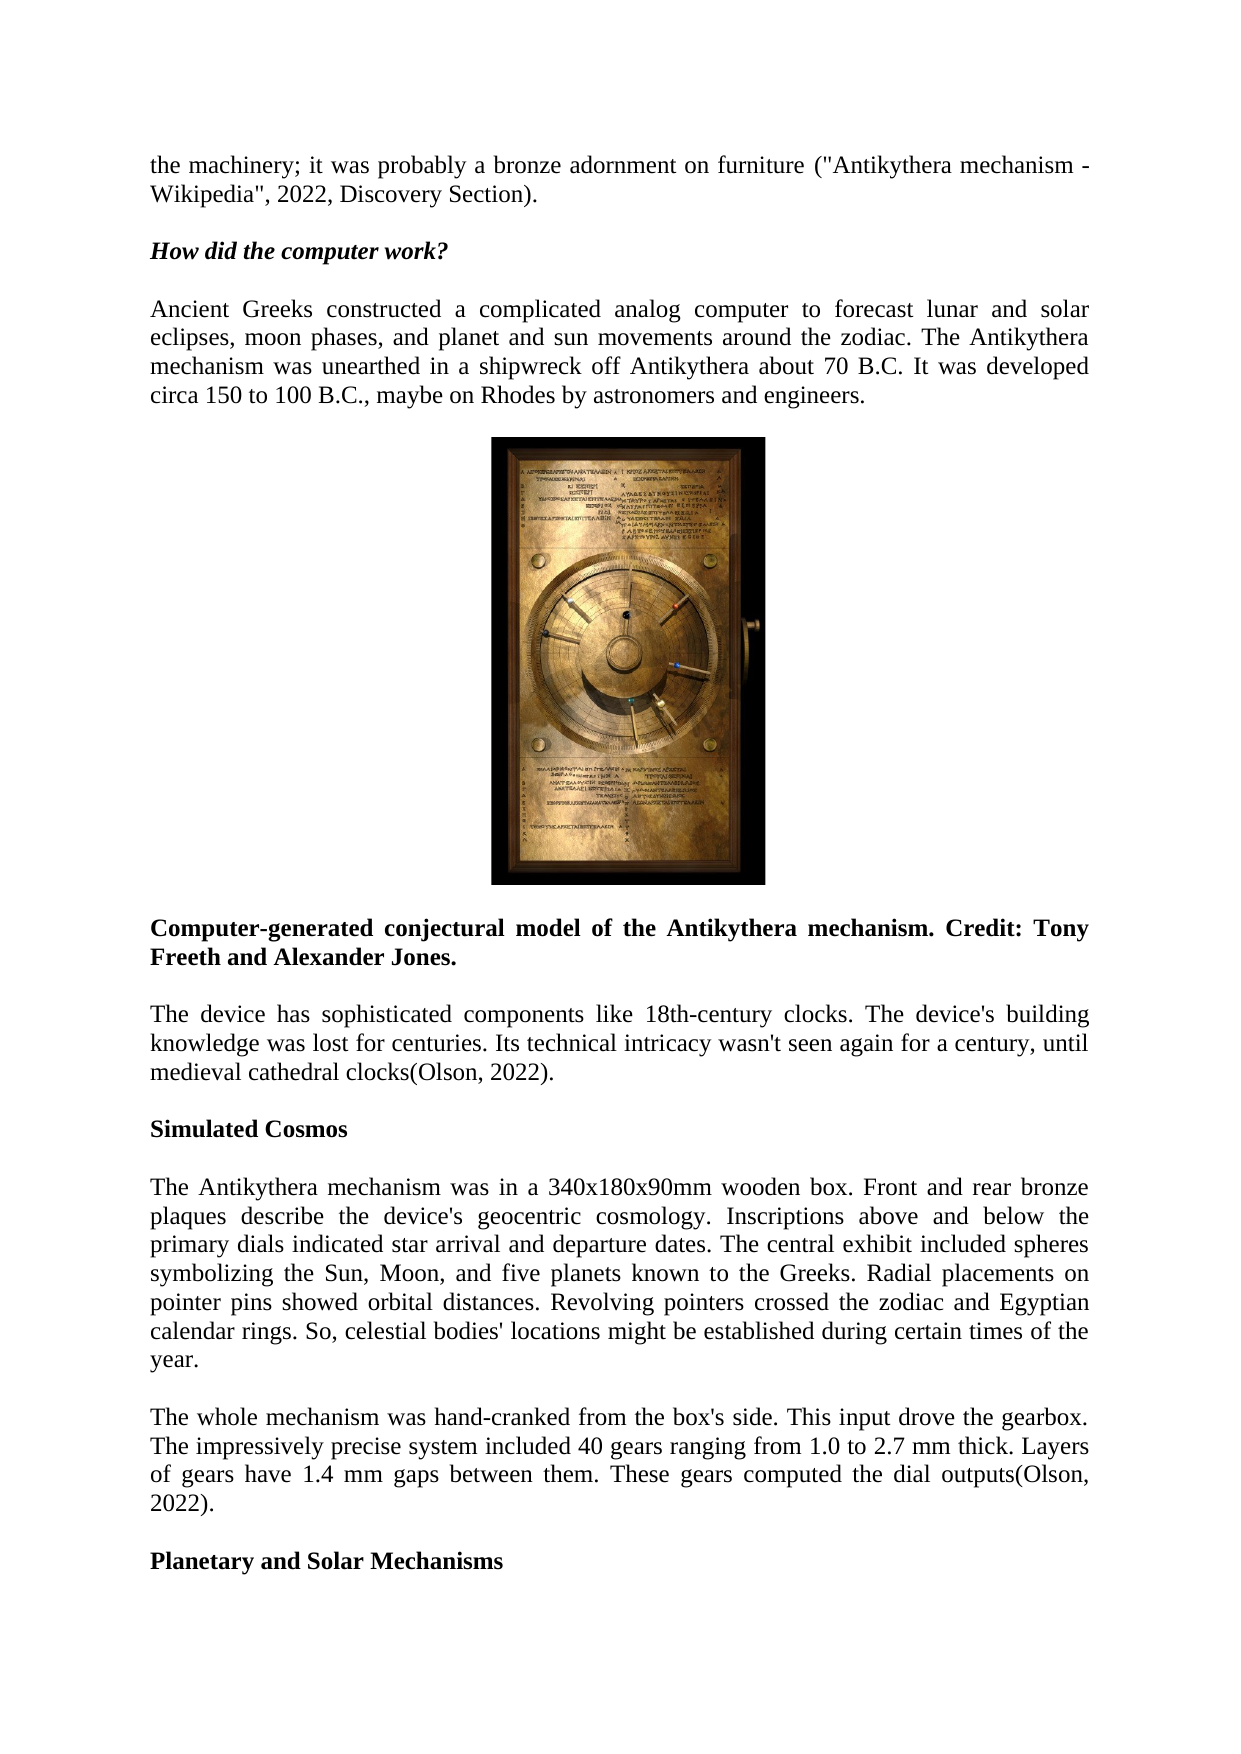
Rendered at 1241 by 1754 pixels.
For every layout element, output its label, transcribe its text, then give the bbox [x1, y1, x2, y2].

text Ancient Greeks constructed a complicated analog computer to forecast lunar and solar eclipses, moon phases, and planet and sun movements around the zodiac. The Antikythera mechanism was unearthed in a shipwreck off Antikythera about 70 B.C. It was developed circa 150 to 100 B.C., maybe on Rhodes by astronomers and engineers. [150, 294, 1090, 409]
text How did the computer work? [150, 236, 1090, 265]
text Simulated Cosmos [150, 1114, 1090, 1143]
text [150, 150, 1090, 207]
text The whole mechanism was hand-cranked from the box's side. This input drove the gearbox. The impressively precise system included 40 gears ranging from 1.0 to 2.7 mm thick. Layers of gears have 1.4 mm gaps between them. These gears computed the dial outputs(Olson, 2022). [150, 1402, 1090, 1517]
picture [491, 437, 766, 885]
text Computer-generated conjectural model of the Antikythera mechanism. Credit: Tony Freeth and Alexander Jones. [150, 913, 1090, 971]
text The device has sophisticated components like 18th-century clocks. The device's building knowledge was lost for centuries. Its technical intricacy wasn't seen again for a century, until medieval cathedral clocks(Olson, 2022). [150, 999, 1090, 1086]
text The Antikythera mechanism was in a 340x180x90mm wooden box. Front and rear bronze plaques describe the device's geocentric cosmology. Inscriptions above and below the primary dials indicated star arrival and departure dates. The central exhibit included spheres symbolizing the Sun, Moon, and five planets known to the Greeks. Radial placements on pointer pins showed orbital distances. Revolving pointers crossed the zodiac and Egyptian calendar rings. So, celestial bodies' locations might be established during certain times of the year. [150, 1172, 1090, 1373]
text Planetary and Solar Mechanisms [150, 1546, 1090, 1574]
